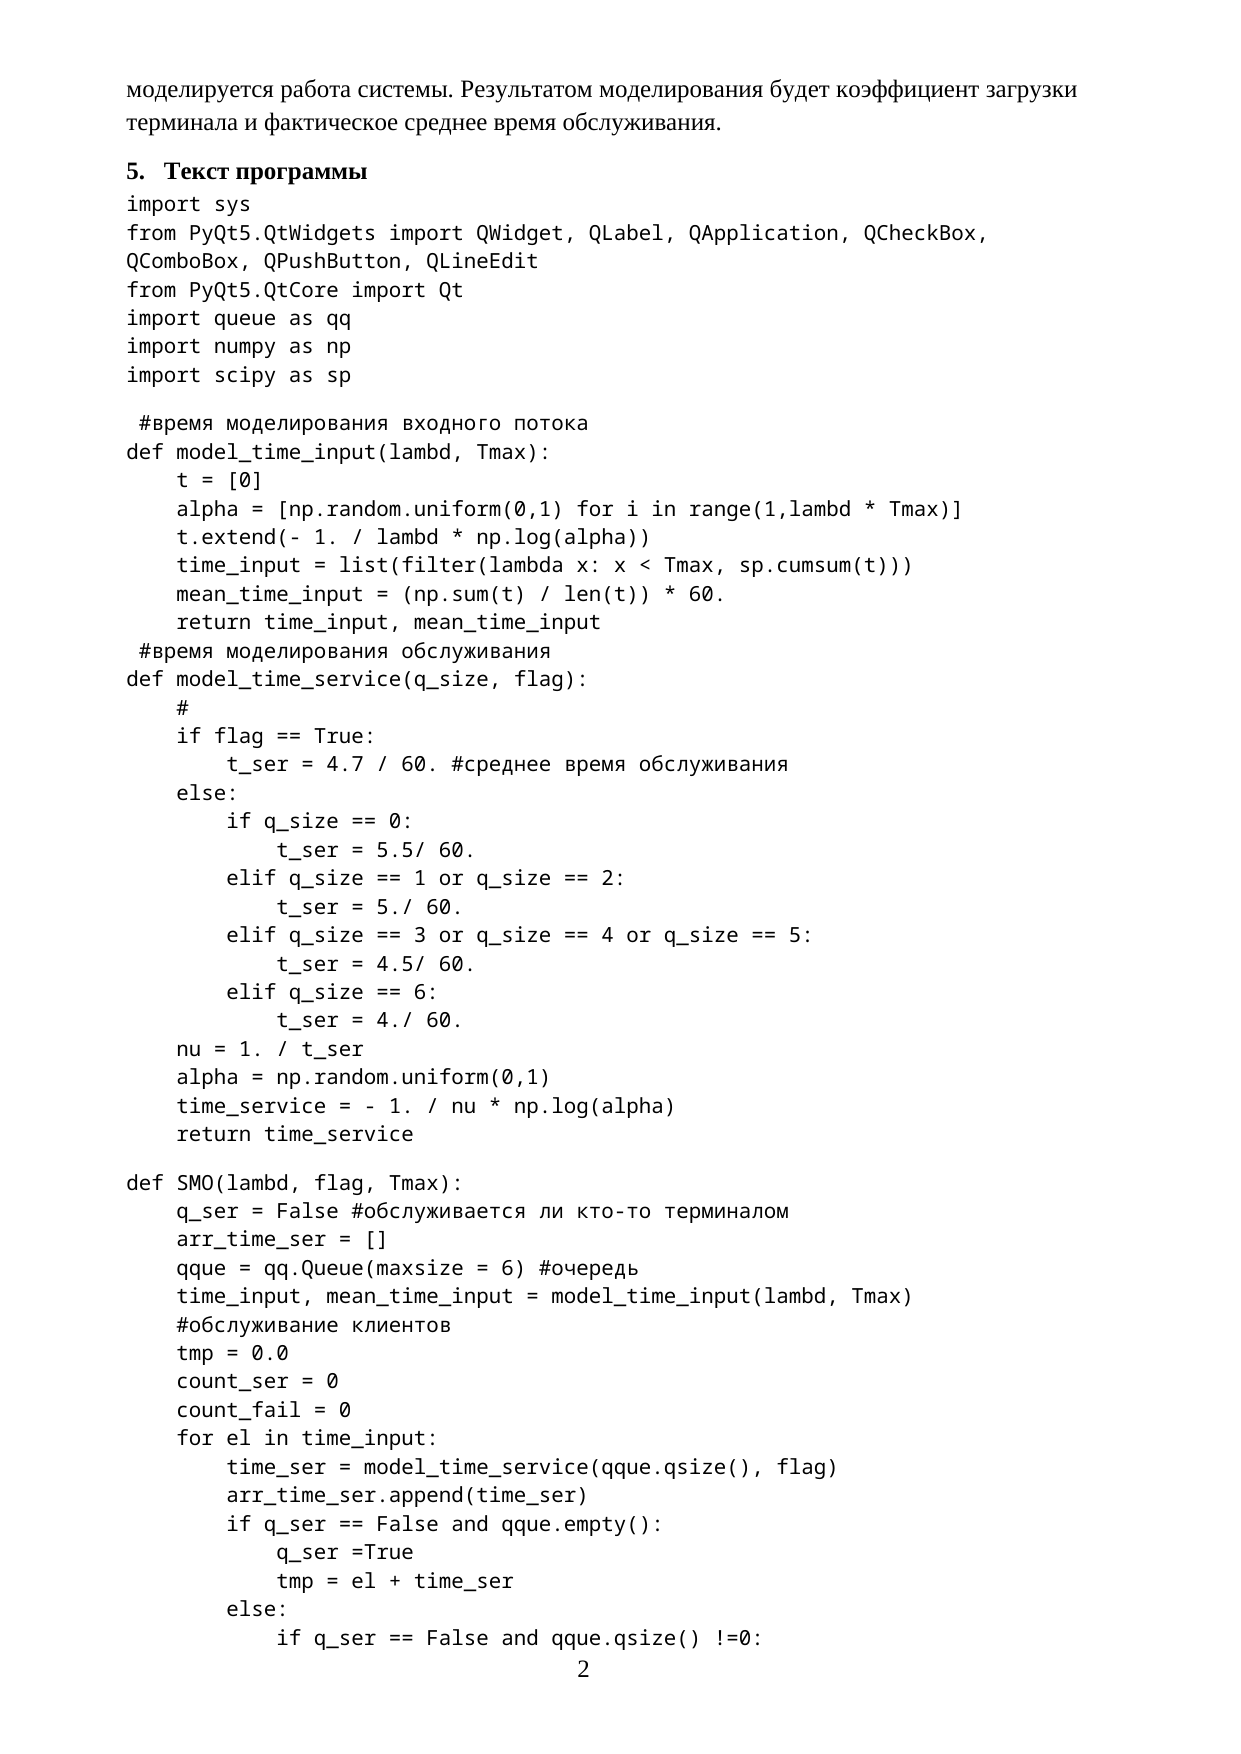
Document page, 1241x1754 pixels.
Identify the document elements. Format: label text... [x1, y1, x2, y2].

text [126, 74, 1078, 136]
text arr_time_ser = [] [126, 1224, 1078, 1253]
text t_ser = 5.5/ 60. [126, 835, 1078, 863]
text alpha = np.random.uniform(0,1) [126, 1062, 1078, 1091]
text count_ser = 0 [126, 1367, 1078, 1395]
text return time_input, mean_time_input [126, 607, 1078, 636]
text t = [0] [126, 465, 1078, 494]
text if q_size == 0: [126, 806, 1078, 835]
text else: [126, 1594, 1078, 1623]
text else: [126, 778, 1078, 806]
text # [126, 693, 1078, 721]
text arr_time_ser.append(time_ser) [126, 1480, 1078, 1509]
text q_ser = False #обслуживается ли кто-то терминалом [126, 1196, 1078, 1224]
list Текст программы [126, 156, 1078, 185]
text time_service = - 1. / nu * np.log(alpha) [126, 1091, 1078, 1119]
text tmp = 0.0 [126, 1338, 1078, 1367]
text for el in time_input: [126, 1423, 1078, 1452]
text nu = 1. / t_ser [126, 1034, 1078, 1062]
text import queue as qq [126, 303, 1078, 332]
text mean_time_input = (np.sum(t) / len(t)) * 60. [126, 579, 1078, 607]
text import sys [126, 189, 1078, 218]
text elif q_size == 1 or q_size == 2: [126, 863, 1078, 892]
text #обслуживание клиентов [126, 1310, 1078, 1338]
text elif q_size == 6: [126, 977, 1078, 1006]
text def model_time_service(q_size, flag): [126, 664, 1078, 693]
text #время моделирования входного потока [126, 408, 1078, 437]
text from PyQt5.QtWidgets import QWidget, QLabel, QApplication, QCheckBox, QComboBox, QPushButton, QLineEdit [126, 218, 1078, 275]
text t_ser = 4./ 60. [126, 1006, 1078, 1034]
text if q_ser == False and qque.qsize() !=0: [126, 1623, 1078, 1651]
text return time_service [126, 1119, 1078, 1148]
text import scipy as sp [126, 360, 1078, 388]
text elif q_size == 3 or q_size == 4 or q_size == 5: [126, 920, 1078, 949]
text count_fail = 0 [126, 1395, 1078, 1423]
text from PyQt5.QtCore import Qt [126, 275, 1078, 303]
text t_ser = 4.7 / 60. #среднее время обслуживания [126, 749, 1078, 778]
text t_ser = 4.5/ 60. [126, 949, 1078, 977]
text time_input, mean_time_input = model_time_input(lambd, Tmax) [126, 1281, 1078, 1310]
text t.extend(- 1. / lambd * np.log(alpha)) [126, 522, 1078, 551]
text time_ser = model_time_service(qque.qsize(), flag) [126, 1452, 1078, 1480]
text def model_time_input(lambd, Tmax): [126, 437, 1078, 465]
text #время моделирования обслуживания [126, 636, 1078, 664]
text qque = qq.Queue(maxsize = 6) #очередь [126, 1253, 1078, 1281]
text q_ser =True [126, 1537, 1078, 1566]
text time_input = list(filter(lambda x: x < Tmax, sp.cumsum(t))) [126, 551, 1078, 579]
text t_ser = 5./ 60. [126, 892, 1078, 920]
text alpha = [np.random.uniform(0,1) for i in range(1,lambd * Tmax)] [126, 494, 1078, 522]
text if q_ser == False and qque.empty(): [126, 1509, 1078, 1537]
text import numpy as np [126, 332, 1078, 360]
text def SMO(lambd, flag, Tmax): [126, 1168, 1078, 1196]
text tmp = el + time_ser [126, 1566, 1078, 1594]
text if flag == True: [126, 721, 1078, 749]
